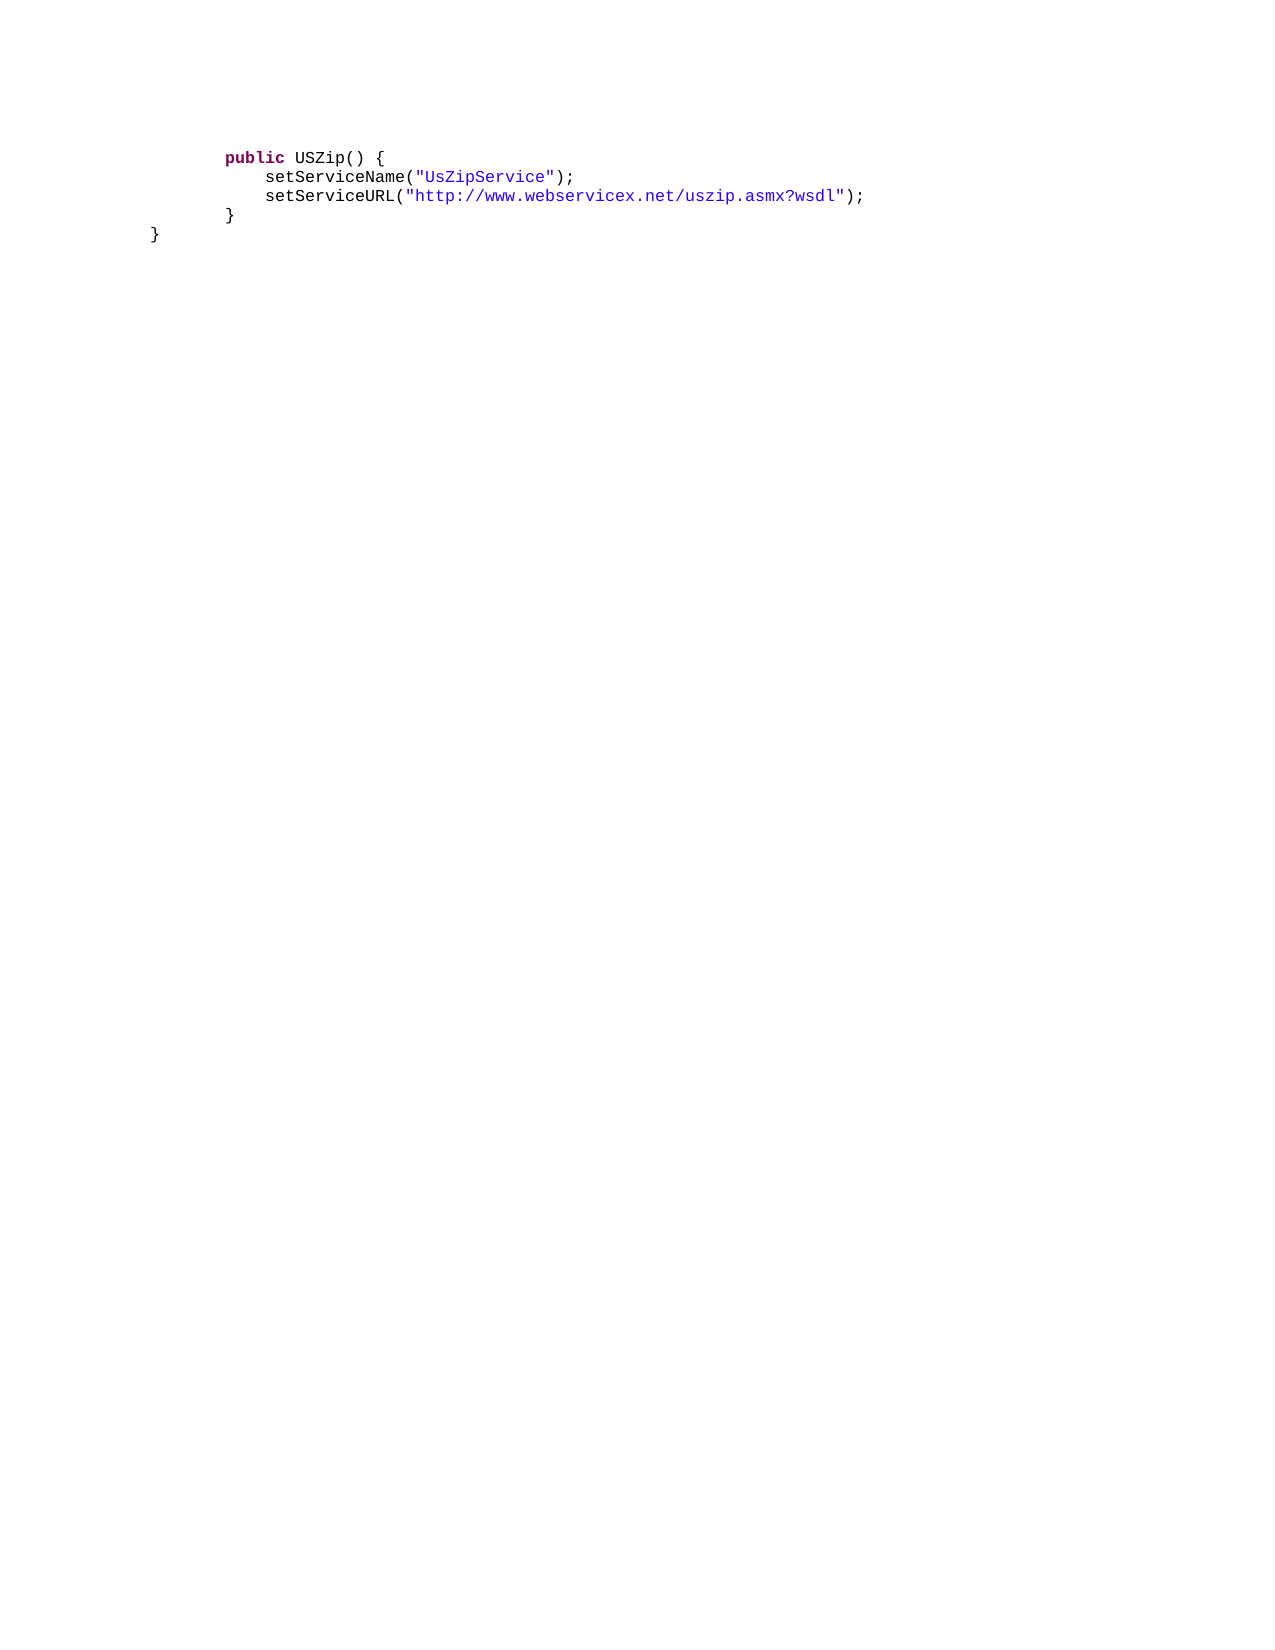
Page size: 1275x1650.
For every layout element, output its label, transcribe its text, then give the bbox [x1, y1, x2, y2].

text } [150, 207, 1125, 225]
text setServiceURL("http://www.webservicex.net/uszip.asmx?wsdl"); [150, 188, 1125, 207]
text } [150, 225, 1125, 244]
text public USZip() { [150, 150, 1125, 169]
text setServiceName("UsZipService"); [150, 169, 1125, 188]
